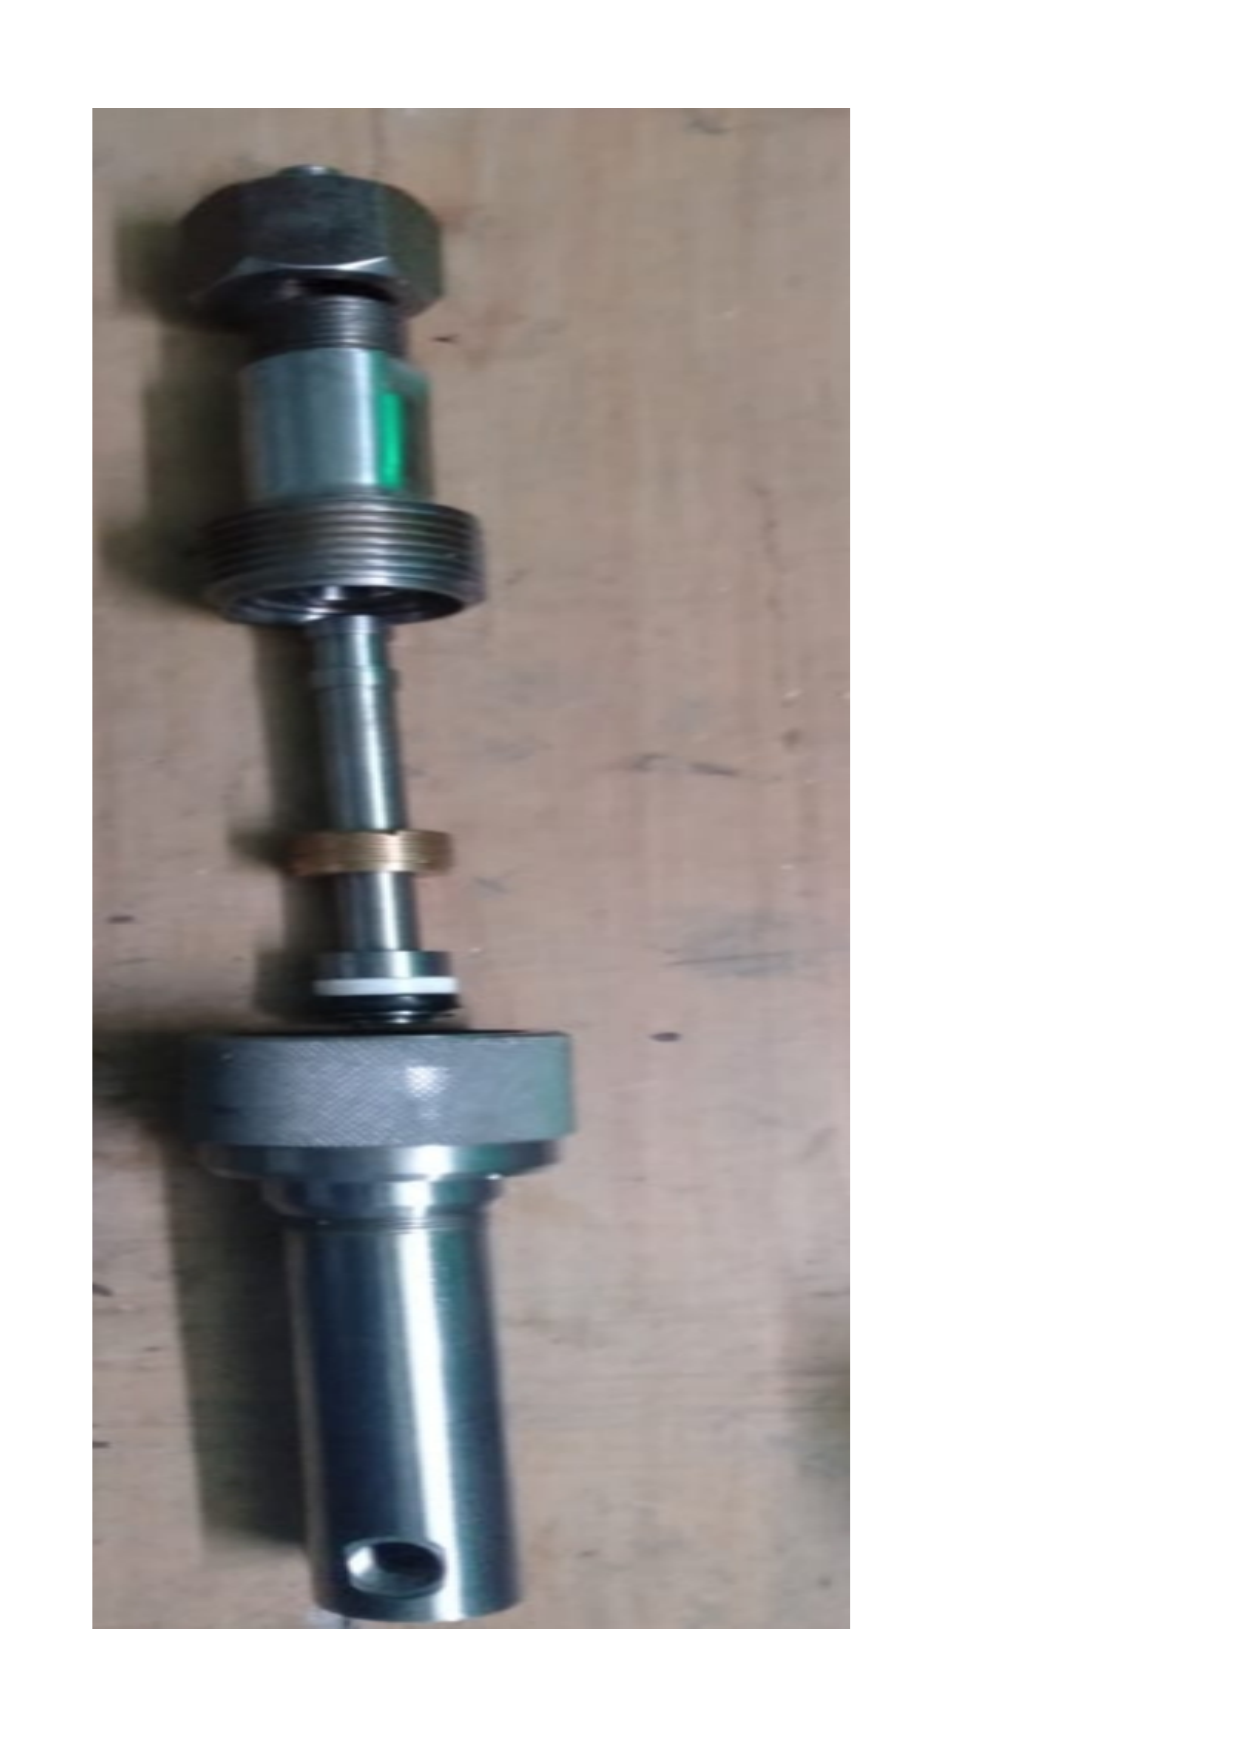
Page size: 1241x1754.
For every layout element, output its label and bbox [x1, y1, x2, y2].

picture [92, 108, 851, 1629]
